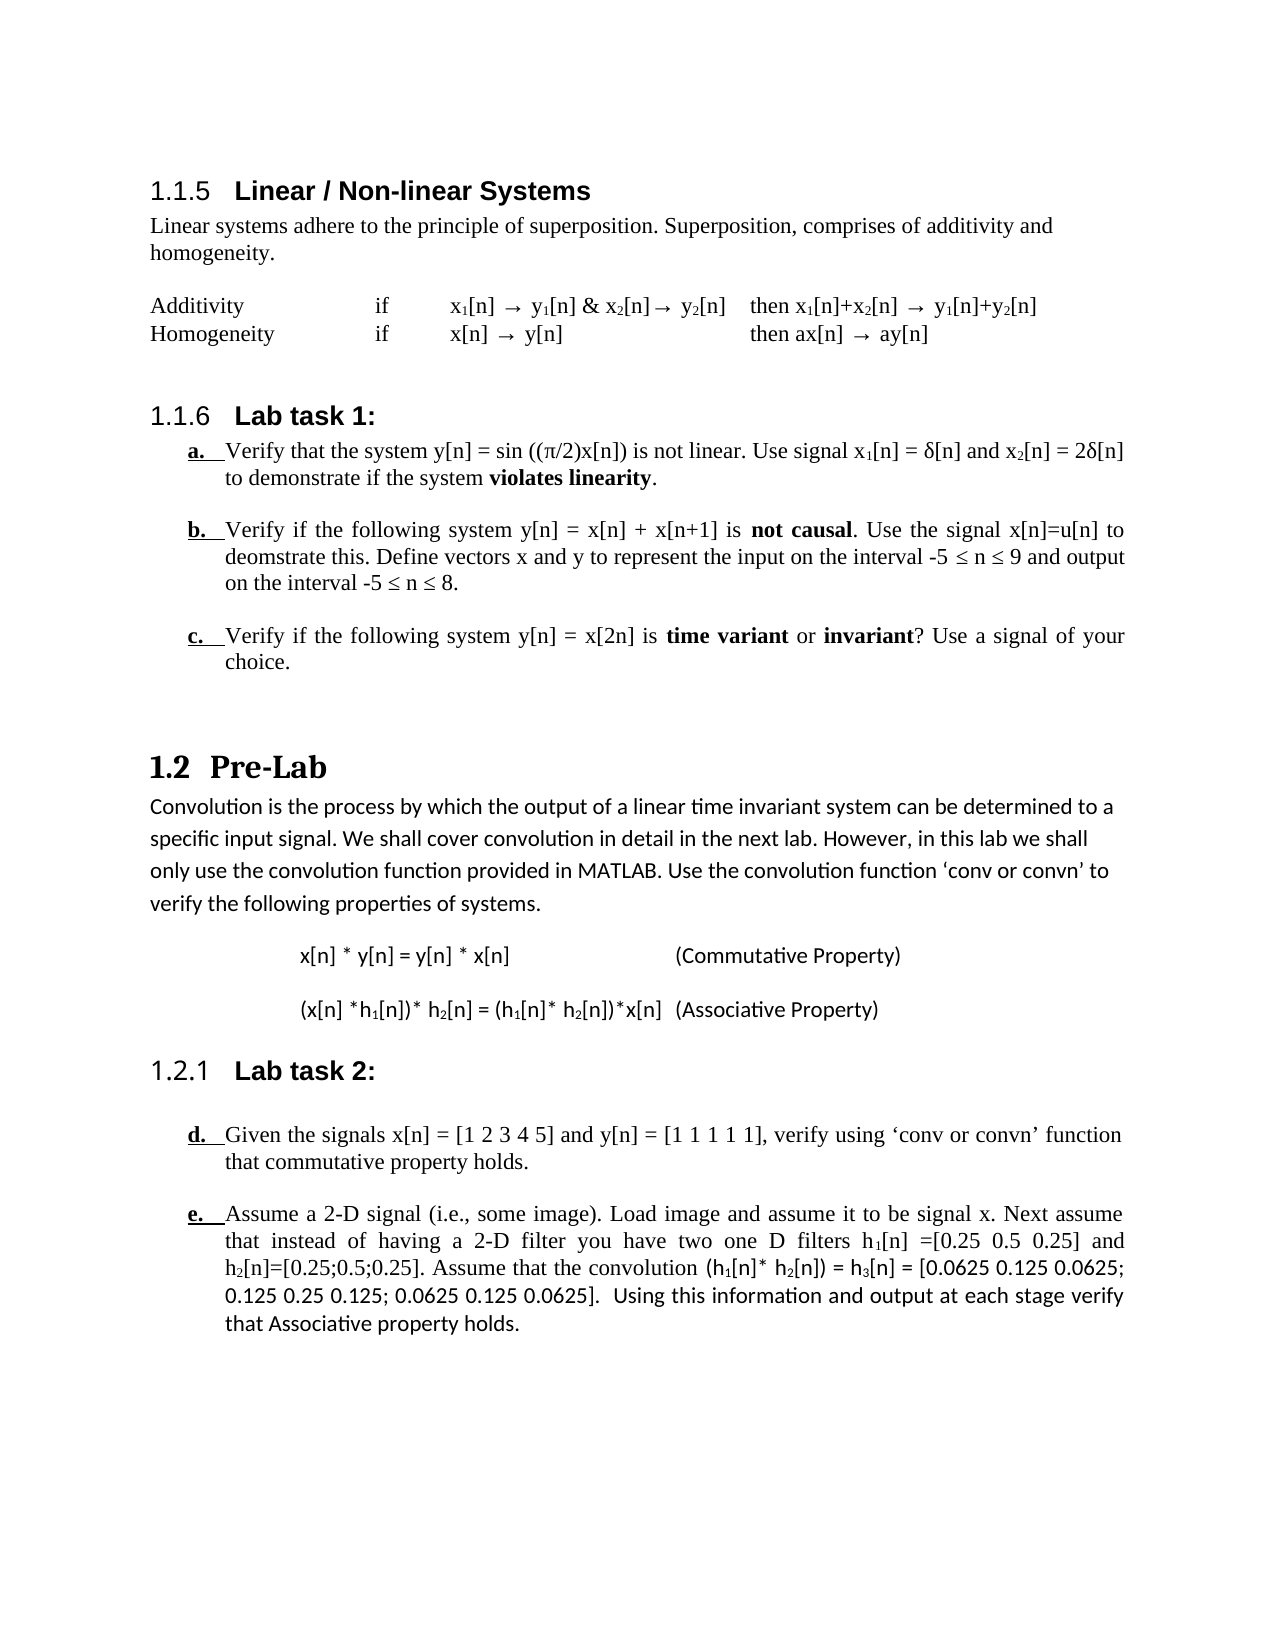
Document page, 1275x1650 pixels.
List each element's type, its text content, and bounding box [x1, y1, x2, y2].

list Verify if the following system y[n] = x[n] + x[n+1] is not causal. Use the signal x[n]=u[n] to deomstrate this. Define vectors x and y to represent the input on the interval -5 ≤ n ≤ 9 and output on the interval -5 ≤ n ≤ 8. [187, 516, 1125, 595]
list Given the signals x[n] = [1 2 3 4 5] and y[n] = [1 1 1 1 1], verify using ‘conv or convn’ function that commutative property holds. [187, 1121, 1125, 1174]
text Additivity if x1[n] y1[n] & x2[n] y2[n] then x1[n]+x2[n] y1[n]+y2[n] [150, 292, 1125, 319]
subtitle Lab task 2: [150, 1052, 1125, 1089]
list Assume a 2-D signal (i.e., some image). Load image and assume it to be signal x. Next assume that instead of having a 2-D filter you have two one D filters h1[n] =[0.25 0.5 0.25] and h2[n]=[0.25;0.5;0.25]. Assume that the convolution (h1[n]* h2[n]) = h3[n] = [0.0625 0.125 0.0625; 0.125 0.25 0.125; 0.0625 0.125 0.0625]. Using this information and output at each stage verify that Associative property holds. [187, 1200, 1125, 1337]
subtitle Linear / Non-linear Systems [150, 175, 1125, 206]
text x[n] * y[n] = y[n] * x[n] (Commutative Property) [225, 942, 1125, 970]
subtitle Pre-Lab [150, 748, 1125, 786]
text (x[n] *h1[n])* h2[n] = (h1[n]* h2[n])*x[n] (Associative Property) [225, 995, 1125, 1023]
subtitle Lab task 1: [150, 400, 1125, 431]
list Verify that the system y[n] = sin ((π/2)x[n]) is not linear. Use signal x1[n] = δ[n] and x2[n] = 2δ[n] to demonstrate if the system violates linearity. [187, 437, 1125, 490]
text Linear systems adhere to the principle of superposition. Superposition, comprises of additivity and homogeneity. [150, 212, 1125, 265]
text Homogeneity if x[n] y[n] then ax[n] ay[n] [150, 319, 1125, 347]
text Convolution is the process by which the output of a linear time invariant system can be determined to a specific input signal. We shall cover convolution in detail in the next lab. However, in this lab we shall only use the convolution function provided in MATLAB. Use the convolution function ‘conv or convn’ to verify the following properties of systems. [150, 792, 1125, 917]
list Verify if the following system y[n] = x[2n] is time variant or invariant? Use a signal of your choice. [187, 622, 1125, 674]
